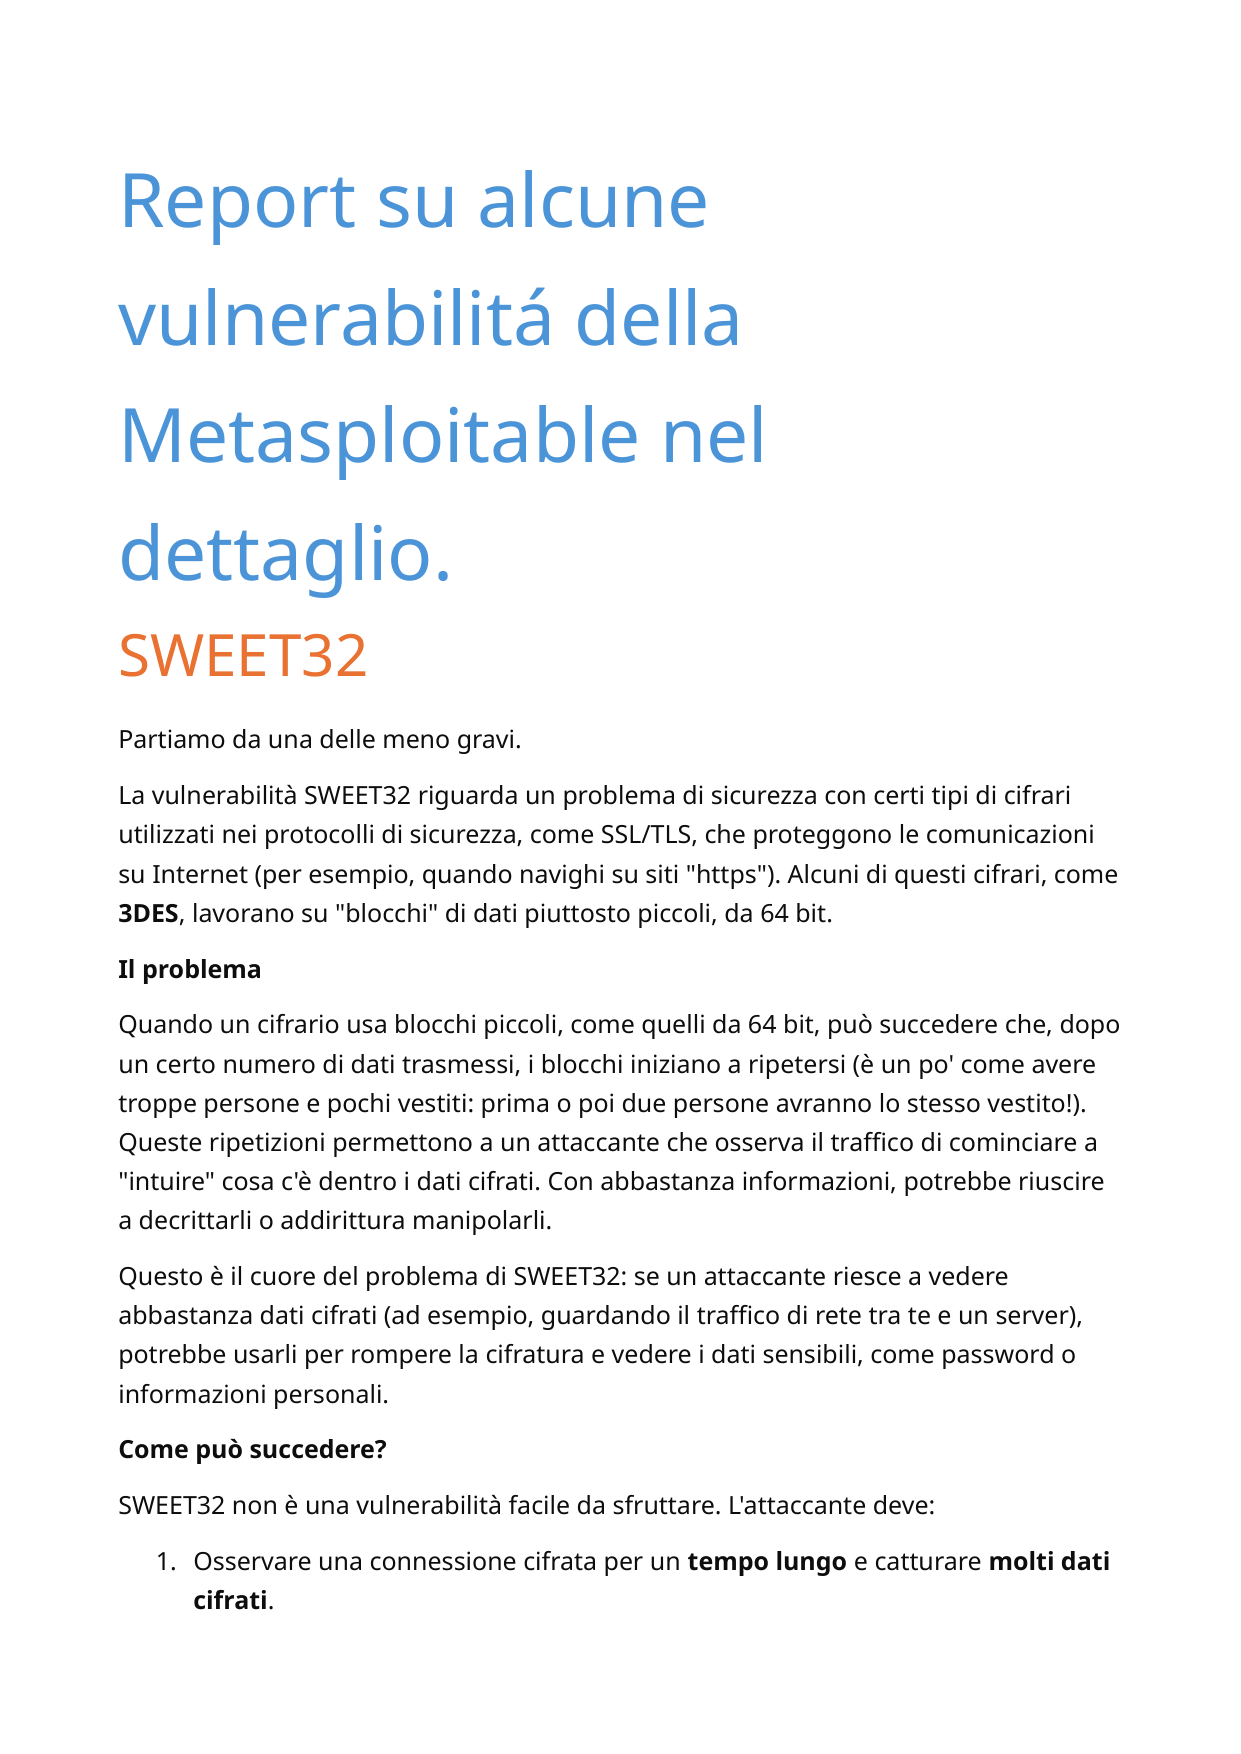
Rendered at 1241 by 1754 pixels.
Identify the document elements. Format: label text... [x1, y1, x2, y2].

list Osservare una connessione cifrata per un tempo lungo e catturare molti dati cifrati. [156, 1544, 1122, 1617]
text Quando un cifrario usa blocchi piccoli, come quelli da 64 bit, può succedere che, dopo un certo numero di dati trasmessi, i blocchi iniziano a ripetersi (è un po' come avere troppe persone e pochi vestiti: prima o poi due persone avranno lo stesso vestito!). Queste ripetizioni permettono a un attaccante che osserva il traffico di cominciare a "intuire" cosa c'è dentro i dati cifrati. Con abbastanza informazioni, potrebbe riuscire a decrittarli o addirittura manipolarli. [118, 1007, 1122, 1237]
text Come può succedere? [118, 1432, 1122, 1466]
text Report su alcune vulnerabilitá della Metasploitable nel dettaglio. SWEET32 [118, 148, 1122, 694]
text Partiamo da una delle meno gravi. [118, 722, 1122, 756]
text Questo è il cuore del problema di SWEET32: se un attaccante riesce a vedere abbastanza dati cifrati (ad esempio, guardando il traffico di rete tra te e un server), potrebbe usarli per rompere la cifratura e vedere i dati sensibili, come password o informazioni personali. [118, 1259, 1122, 1410]
text Il problema [118, 951, 1122, 985]
text La vulnerabilità SWEET32 riguarda un problema di sicurezza con certi tipi di cifrari utilizzati nei protocolli di sicurezza, come SSL/TLS, che proteggono le comunicazioni su Internet (per esempio, quando navighi su siti "https"). Alcuni di questi cifrari, come 3DES, lavorano su "blocchi" di dati piuttosto piccoli, da 64 bit. [118, 778, 1122, 929]
text SWEET32 non è una vulnerabilità facile da sfruttare. L'attaccante deve: [118, 1488, 1122, 1522]
